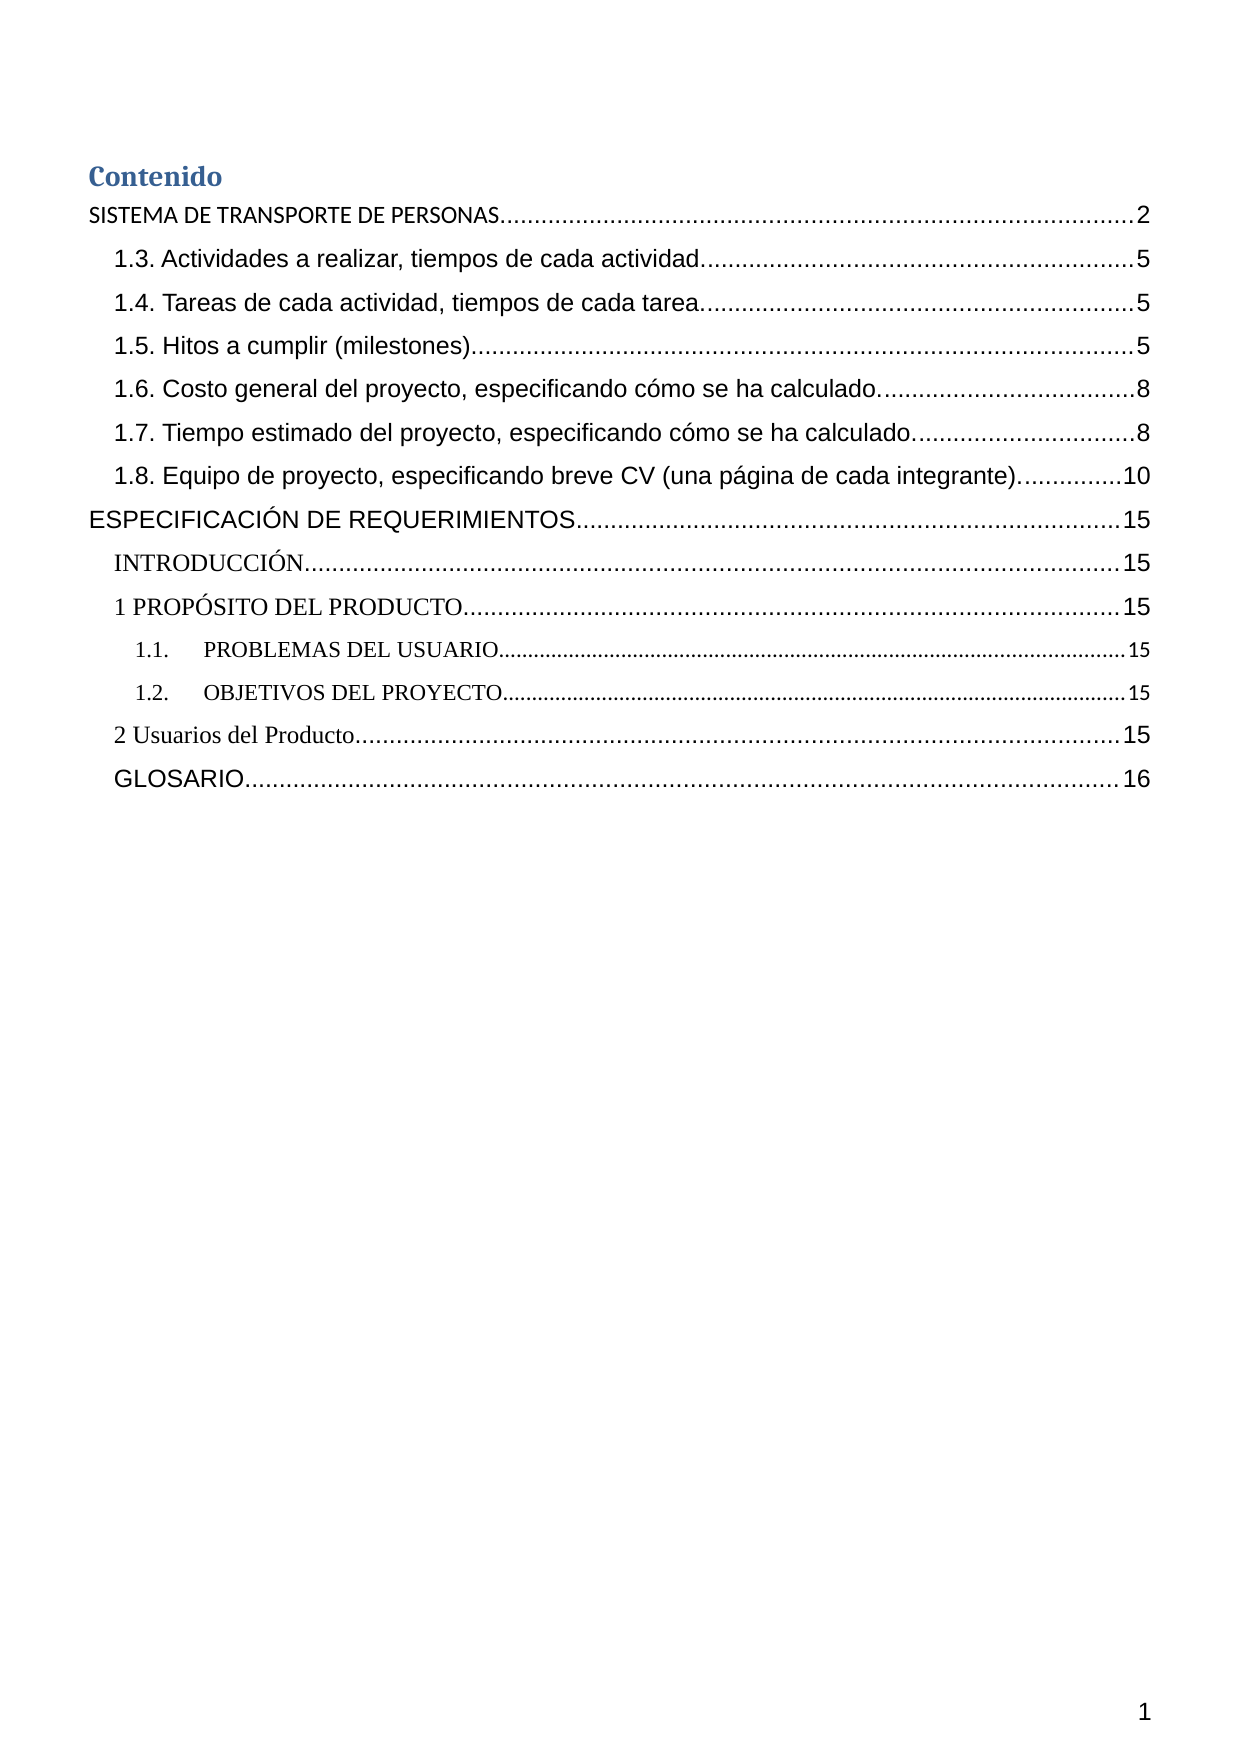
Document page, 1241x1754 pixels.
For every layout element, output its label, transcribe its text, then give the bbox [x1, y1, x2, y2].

text ESPECIFICACIÓN DE REQUERIMIENTOS 15 [89, 505, 1152, 533]
text 1.3. Actividades a realizar, tiempos de cada actividad. 5 [114, 244, 1152, 273]
text INTRODUCCIÓN 15 [114, 548, 1152, 577]
text 1.5. Hitos a cumplir (milestones). 5 [114, 331, 1152, 360]
text 1.8. Equipo de proyecto, especificando breve CV (una página de cada integrante). 10 [114, 461, 1152, 490]
text 1.6. Costo general del proyecto, especificando cómo se ha calculado. 8 [114, 374, 1152, 403]
text 1 PROPÓSITO DEL PRODUCTO 15 [114, 592, 1152, 621]
text 2 Usuarios del Producto 15 [114, 721, 1152, 749]
text 1.1. PROBLEMAS DEL USUARIO 15 [134, 635, 1152, 663]
text 1.4. Tareas de cada actividad, tiempos de cada tarea. 5 [114, 288, 1152, 316]
text 1.2. OBJETIVOS DEL PROYECTO 15 [134, 678, 1152, 706]
text GLOSARIO 16 [114, 764, 1152, 793]
text 1.7. Tiempo estimado del proyecto, especificando cómo se ha calculado. 8 [114, 418, 1152, 447]
text Contenido [89, 160, 1152, 194]
text SISTEMA DE TRANSPORTE DE PERSONAS 2 [89, 199, 1152, 229]
